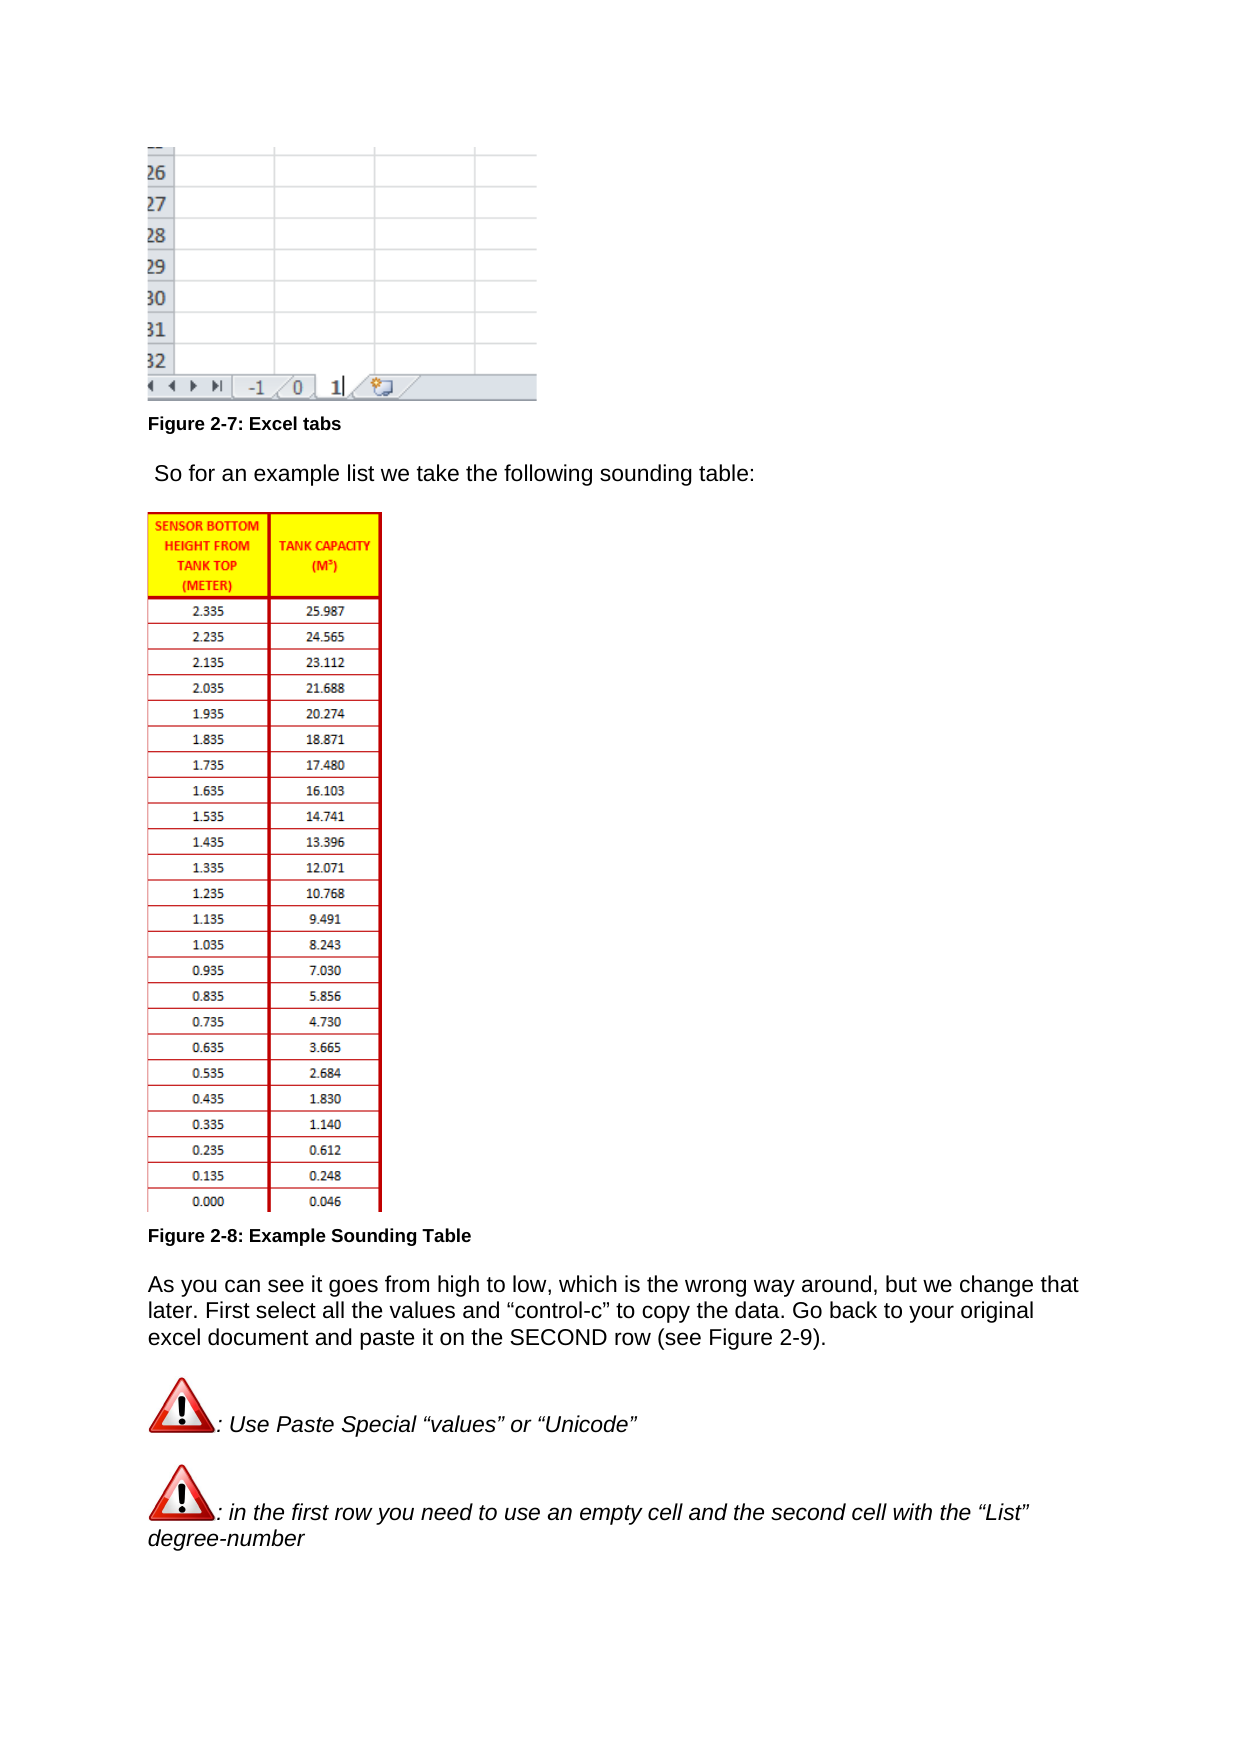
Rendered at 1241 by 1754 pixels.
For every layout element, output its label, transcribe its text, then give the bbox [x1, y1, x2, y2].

picture [147, 1464, 216, 1521]
text : Use Paste Special “values” or “Unicode” [148, 1377, 1093, 1438]
picture [147, 147, 537, 401]
picture [147, 512, 382, 1212]
picture [147, 1376, 216, 1433]
text So for an example list we take the following sounding table: [148, 460, 1093, 486]
text : in the first row you need to use an empty cell and the second cell with the “List” degree-number [148, 1464, 1093, 1552]
